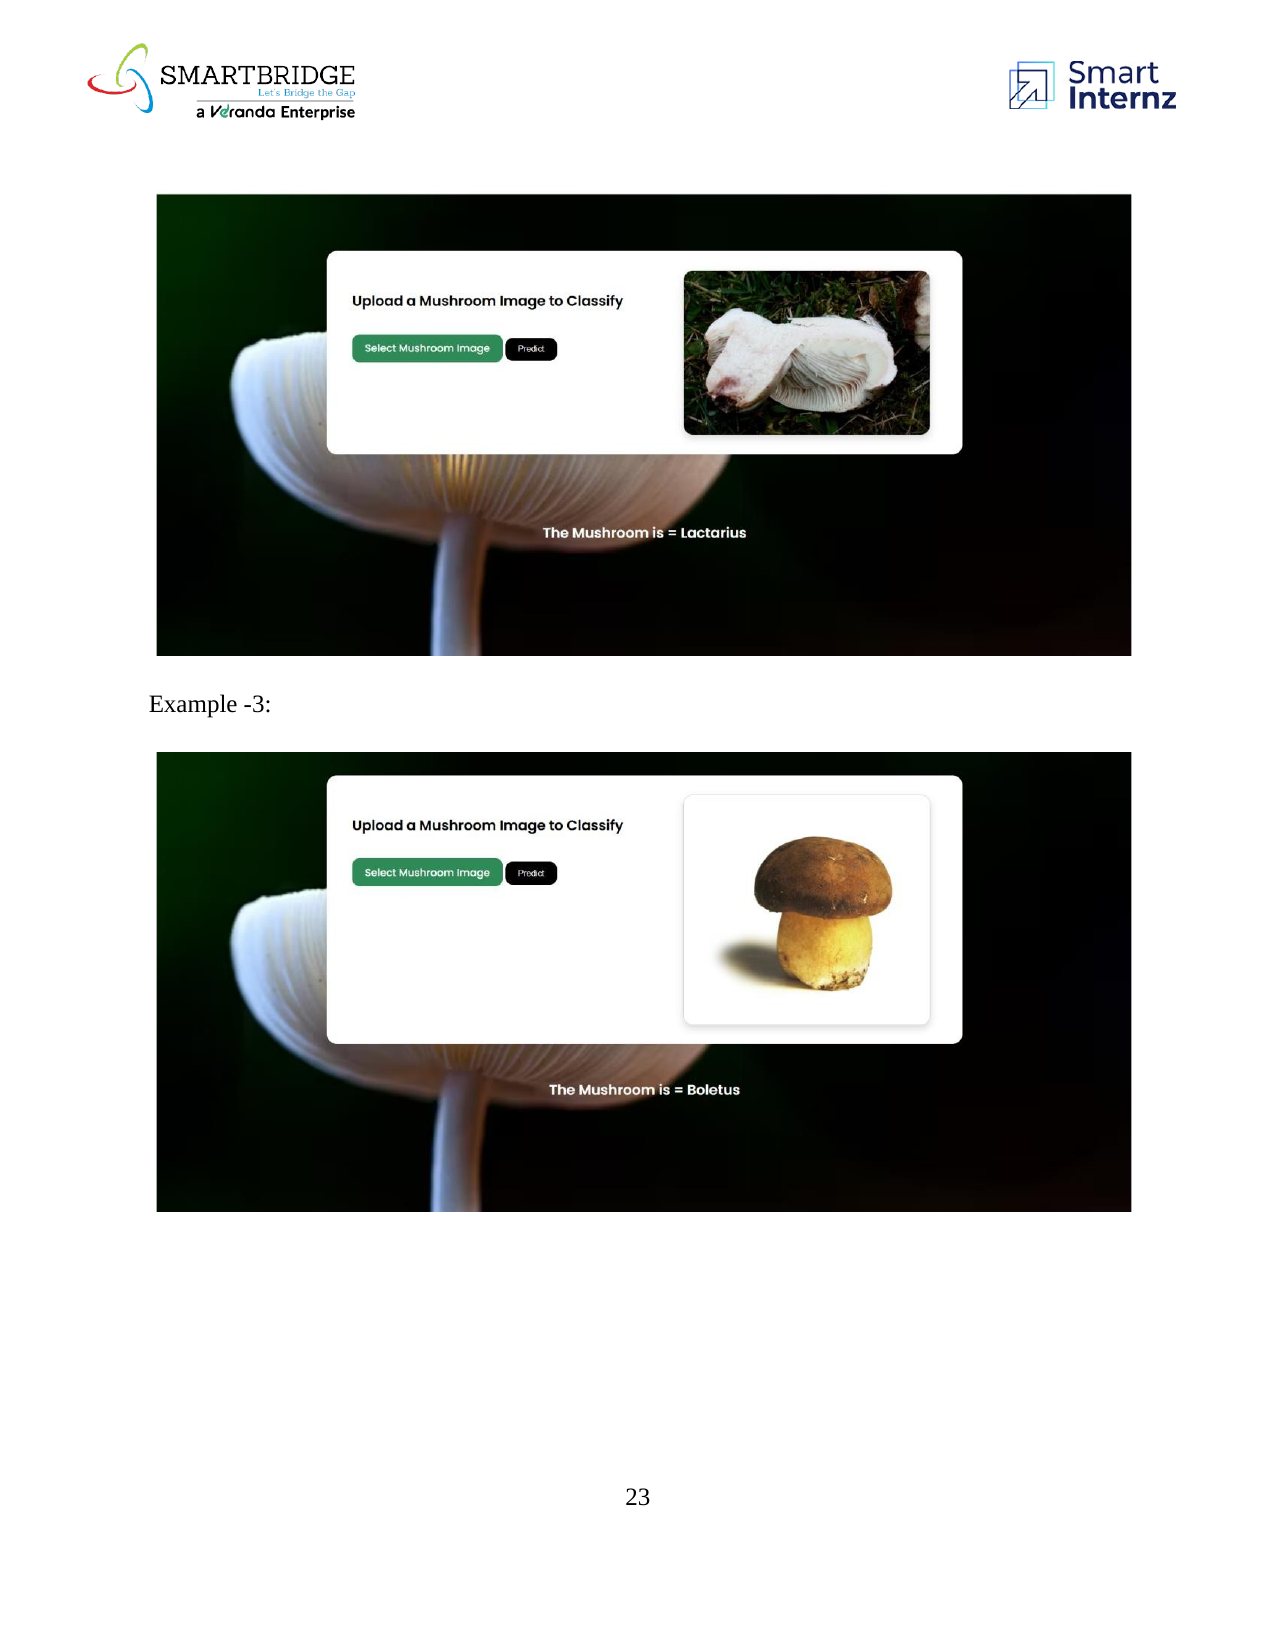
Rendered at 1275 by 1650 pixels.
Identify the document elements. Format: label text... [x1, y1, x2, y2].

picture [156, 190, 1132, 656]
text Example -3: [148, 689, 1127, 718]
picture [156, 752, 1132, 1212]
picture [73, 20, 370, 142]
picture [1004, 61, 1181, 109]
